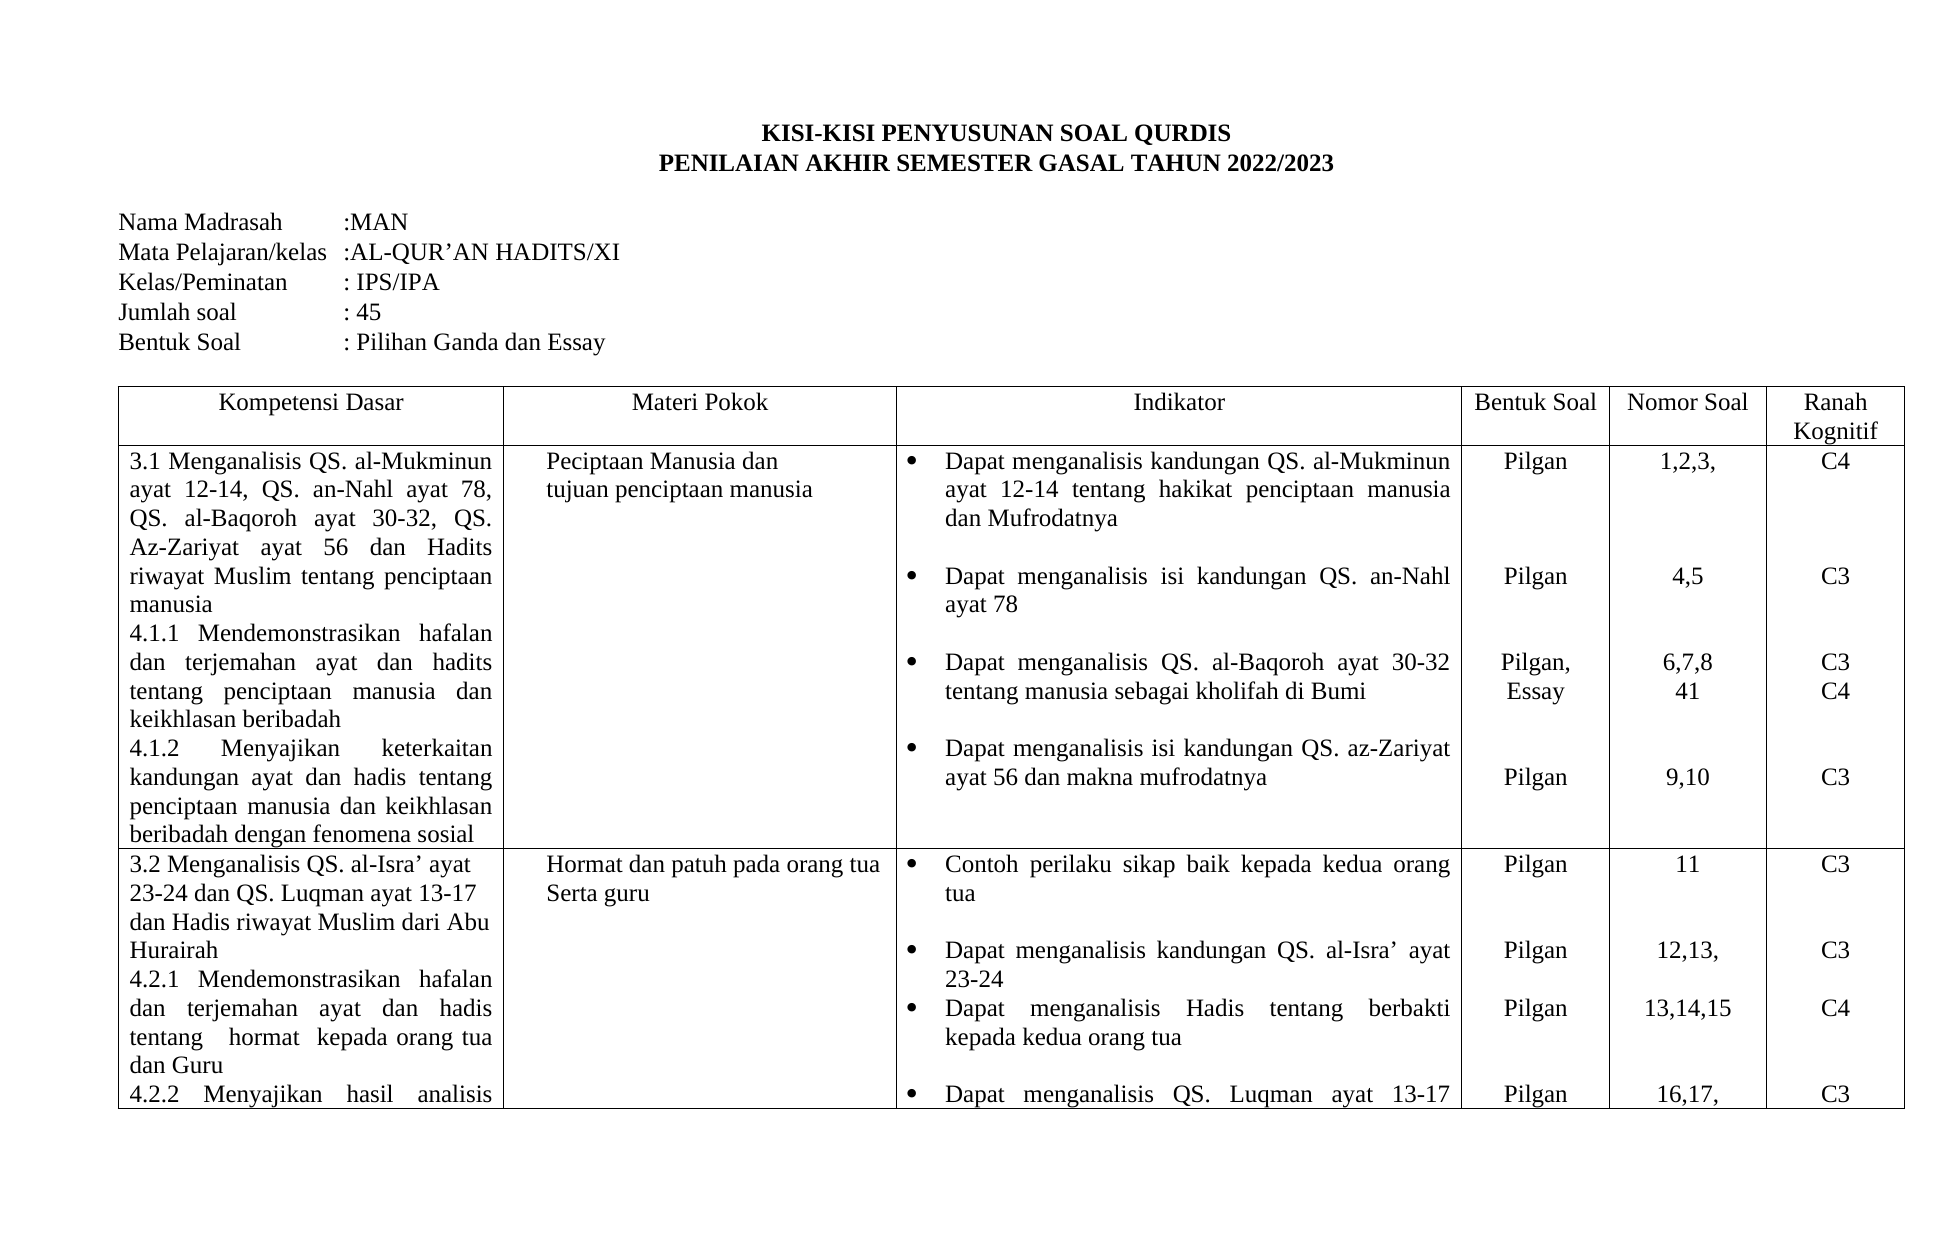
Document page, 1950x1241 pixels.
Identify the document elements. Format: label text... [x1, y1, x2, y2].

table_cell 1,2,3, 4,5 6,7,8 41 9,10 [1610, 446, 1766, 848]
table_cell Dapat menganalisis kandungan QS. al-Mukminun ayat 12-14 tentang hakikat penciptaan manusia dan Mufrodatnya Dapat menganalisis isi kandungan QS. an-Nahl ayat 78 Dapat menganalisis QS. al-Baqoroh ayat 30-32 tentang manusia sebagai kholifah di Bumi Dapat menganalisis isi kandungan QS. az-Zariyat ayat 56 dan makna mufrodatnya [897, 446, 1461, 848]
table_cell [1610, 849, 1766, 1108]
text Kelas/Peminatan : IPS/IPA [118, 267, 1875, 296]
text PENILAIAN AKHIR SEMESTER GASAL TAHUN 2022/2023 [118, 148, 1875, 177]
table_header Materi Pokok [504, 387, 896, 445]
table_header Indikator [897, 387, 1461, 445]
text Mata Pelajaran/kelas :AL-QUR’AN HADITS/XI [118, 237, 1875, 266]
table_header Nomor Soal [1610, 387, 1766, 445]
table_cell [1462, 849, 1609, 1108]
table_header Ranah Kognitif [1767, 387, 1904, 445]
table_header Bentuk Soal [1462, 387, 1609, 445]
table_cell Peciptaan Manusia dan tujuan penciptaan manusia [504, 446, 896, 848]
text Nama Madrasah :MAN [118, 207, 1875, 236]
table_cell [504, 849, 896, 1108]
table_cell Pilgan Pilgan Pilgan, Essay Pilgan [1462, 446, 1609, 848]
text Jumlah soal : 45 [118, 297, 1875, 326]
table_header Kompetensi Dasar [119, 387, 503, 445]
text Bentuk Soal : Pilihan Ganda dan Essay [118, 327, 1875, 355]
table_cell C3 C3 C4 C3 C4 [1767, 849, 1904, 1108]
table_cell C4 C3 C3 C4 C3 [1767, 446, 1904, 848]
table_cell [119, 849, 503, 1108]
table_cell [897, 849, 1461, 1108]
table_cell 3.1 Menganalisis QS. al-Mukminun ayat 12-14, QS. an-Nahl ayat 78, QS. al-Baqoroh ayat 30-32, QS. Az-Zariyat ayat 56 dan Hadits riwayat Muslim tentang penciptaan manusia 4.1.1 Mendemonstrasikan hafalan dan terjemahan ayat dan hadits tentang penciptaan manusia dan keikhlasan beribadah 4.1.2 Menyajikan keterkaitan kandungan ayat dan hadis tentang penciptaan manusia dan keikhlasan beribadah dengan fenomena sosial [119, 446, 503, 848]
text KISI-KISI PENYUSUNAN SOAL QURDIS [118, 118, 1875, 147]
